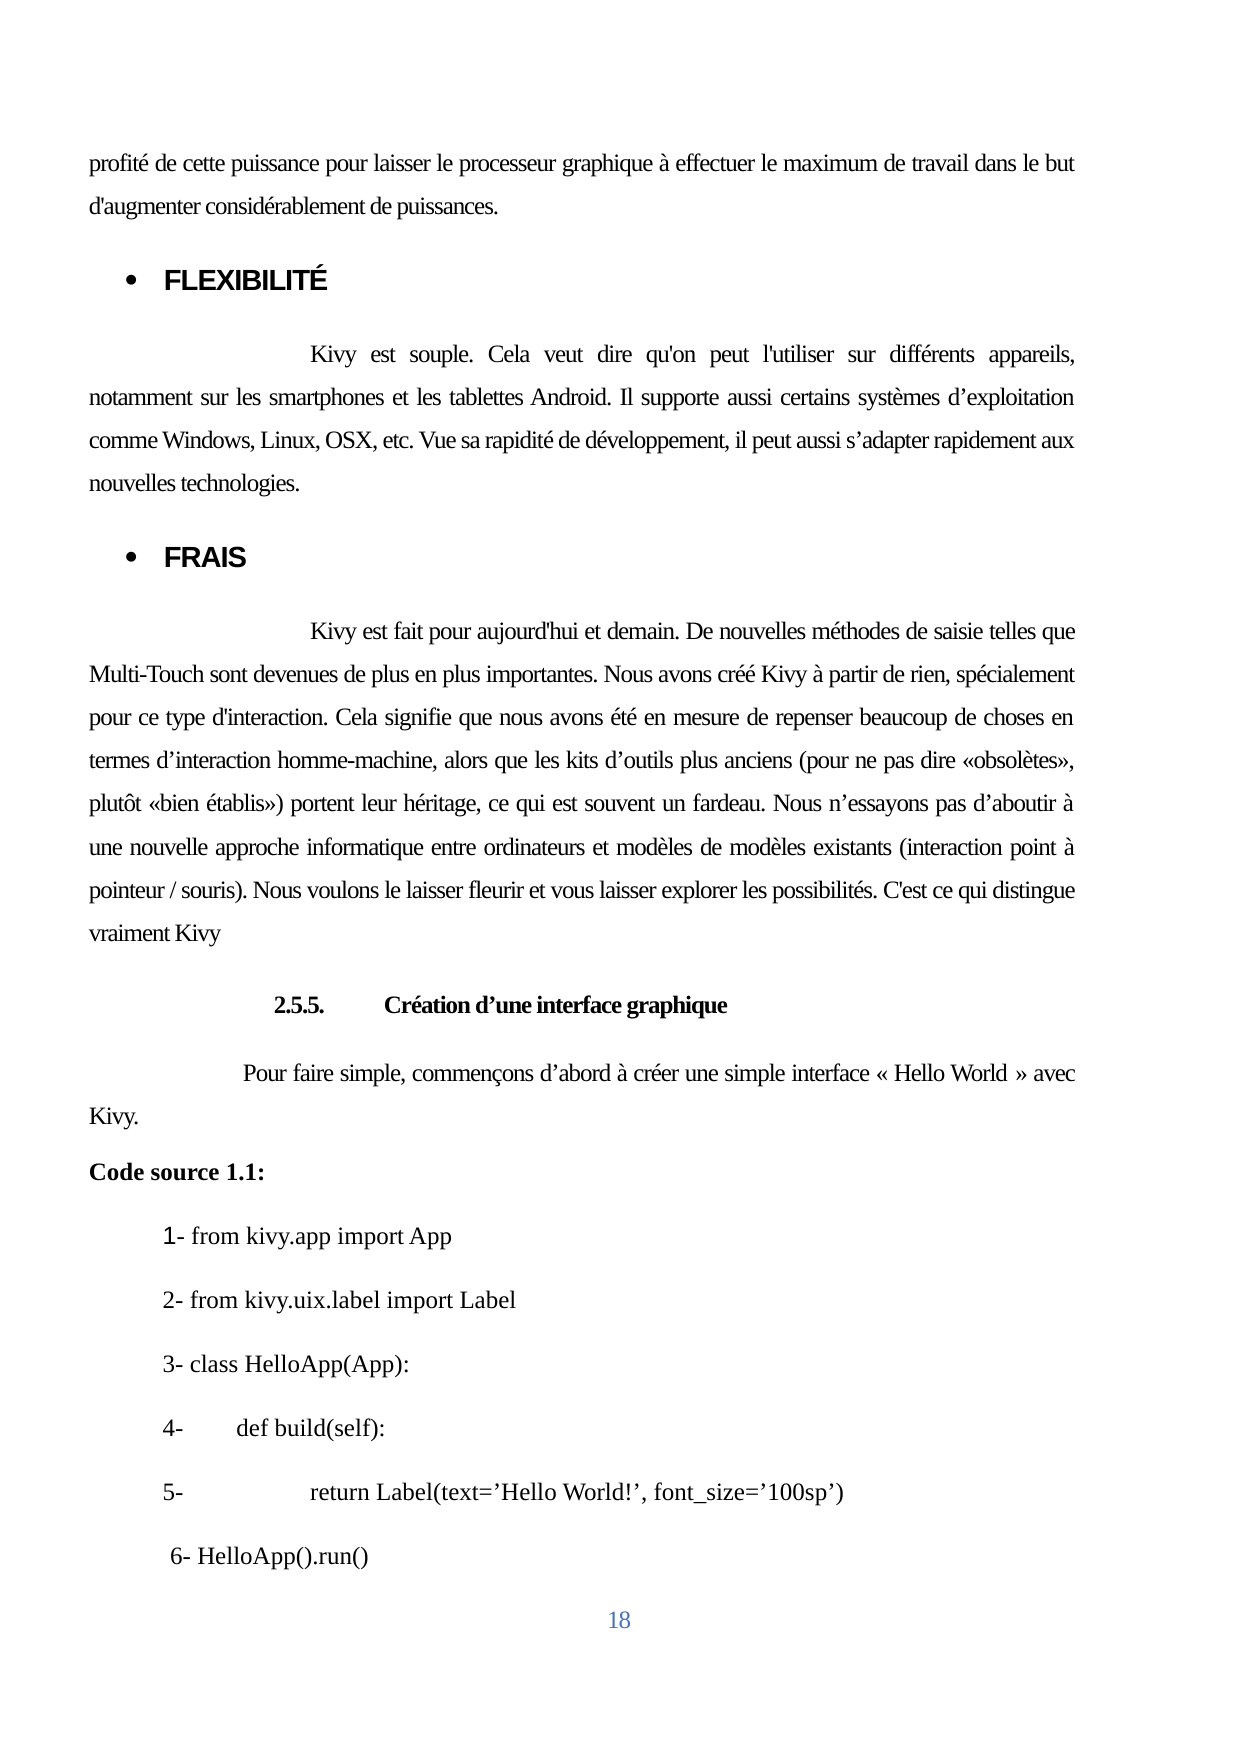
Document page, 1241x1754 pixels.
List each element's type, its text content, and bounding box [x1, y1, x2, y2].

text 3- class HelloApp(App): [89, 1349, 1076, 1378]
text 4- def build(self): [89, 1413, 1076, 1442]
text Kivy est souple. Cela veut dire qu'on peut l'utiliser sur différents appareils, notamment sur les smartphones et les tablettes Android. Il supporte aussi certains systèmes d’exploitation comme Windows, Linux, OSX, etc. Vue sa rapidité de développement, il peut aussi s’adapter rapidement aux nouvelles technologies. [89, 339, 1076, 497]
text Code source 1.1: [89, 1157, 1076, 1186]
subtitle Création d’une interface graphique [200, 990, 1076, 1019]
text 6- HelloApp().run() [89, 1541, 1076, 1569]
subtitle Frais [126, 540, 1076, 574]
text 1- from kivy.app import App [89, 1221, 1076, 1250]
text 2- from kivy.uix.label import Label [89, 1285, 1076, 1314]
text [89, 148, 1076, 219]
text 5- return Label(text=’Hello World!’, font_size=’100sp’) [89, 1477, 1076, 1506]
subtitle Flexibilité [126, 263, 1076, 297]
text Kivy est fait pour aujourd'hui et demain. De nouvelles méthodes de saisie telles que Multi-Touch sont devenues de plus en plus importantes. Nous avons créé Kivy à partir de rien, spécialement pour ce type d'interaction. Cela signifie que nous avons été en mesure de repenser beaucoup de choses en termes d’interaction homme-machine, alors que les kits d’outils plus anciens (pour ne pas dire «obsolètes», plutôt «bien établis») portent leur héritage, ce qui est souvent un fardeau. Nous n’essayons pas d’aboutir à une nouvelle approche informatique entre ordinateurs et modèles de modèles existants (interaction point à pointeur / souris). Nous voulons le laisser fleurir et vous laisser explorer les possibilités. C'est ce qui distingue vraiment Kivy [89, 616, 1076, 947]
text Pour faire simple, commençons d’abord à créer une simple interface « Hello World » avec Kivy. [89, 1058, 1076, 1130]
